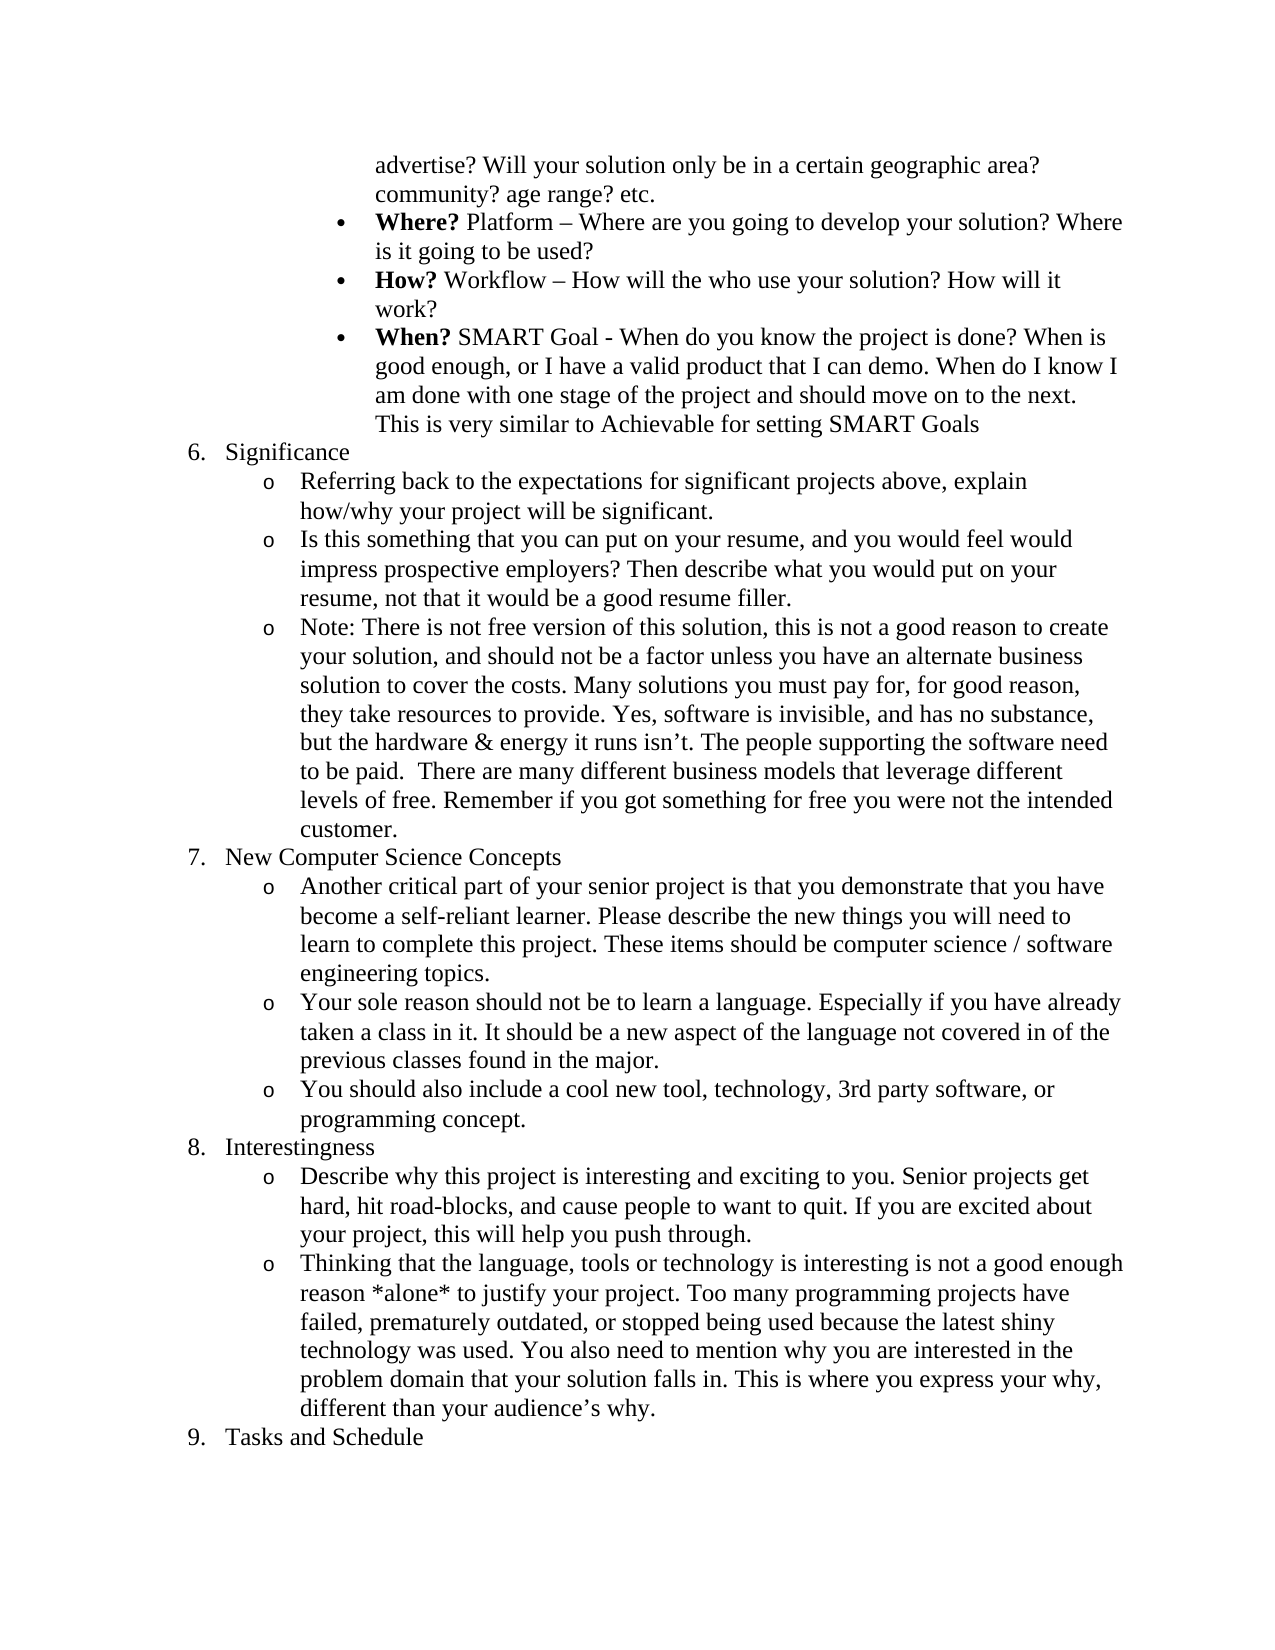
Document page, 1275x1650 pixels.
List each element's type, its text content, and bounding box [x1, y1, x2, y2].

list You should also include a cool new tool, technology, 3rd party software, or programming concept. [262, 1074, 1125, 1132]
list When? SMART Goal - When do you know the project is done? When is good enough, or I have a valid product that I can demo. When do I know I am done with one stage of the project and should move on to the next. This is very similar to Achievable for setting SMART Goals [337, 322, 1125, 437]
list How? Workflow – How will the who use your solution? How will it work? [337, 265, 1125, 322]
list Describe why this project is interesting and exciting to you. Senior projects get hard, hit road-blocks, and cause people to want to quit. If you are excited about your project, this will help you push through. [262, 1161, 1125, 1248]
list Interestingness [187, 1132, 1125, 1161]
list Thinking that the language, tools or technology is interesting is not a good enough reason *alone* to justify your project. Too many programming projects have failed, prematurely outdated, or stopped being used because the latest shiny technology was used. You also need to mention why you are interested in the problem domain that your solution falls in. This is where you express your why, different than your audience’s why. [262, 1248, 1125, 1422]
list New Computer Science Concepts [187, 842, 1125, 871]
list Significance [187, 437, 1125, 466]
list Is this something that you can put on your resume, and you would feel would impress prospective employers? Then describe what you would put on your resume, not that it would be a good resume filler. [262, 524, 1125, 612]
list Tasks and Schedule [187, 1422, 1125, 1450]
list Where? Platform – Where are you going to develop your solution? Where is it going to be used? [337, 207, 1125, 265]
list Another critical part of your senior project is that you demonstrate that you have become a self-reliant learner. Please describe the new things you will need to learn to complete this project. These items should be computer science / software engineering topics. [262, 871, 1125, 987]
list Referring back to the expectations for significant projects above, explain how/why your project will be significant. [262, 466, 1125, 524]
list Note: There is not free version of this solution, this is not a good reason to create your solution, and should not be a factor unless you have an alternate business solution to cover the costs. Many solutions you must pay for, for good reason, they take resources to provide. Yes, software is invisible, and has no substance, but the hardware & energy it runs isn’t. The people supporting the software need to be paid. There are many different business models that leverage different levels of free. Remember if you got something for free you were not the intended customer. [262, 612, 1125, 842]
list Your sole reason should not be to learn a language. Especially if you have already taken a class in it. It should be a new aspect of the language not covered in of the previous classes found in the major. [262, 987, 1125, 1074]
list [337, 150, 1125, 207]
